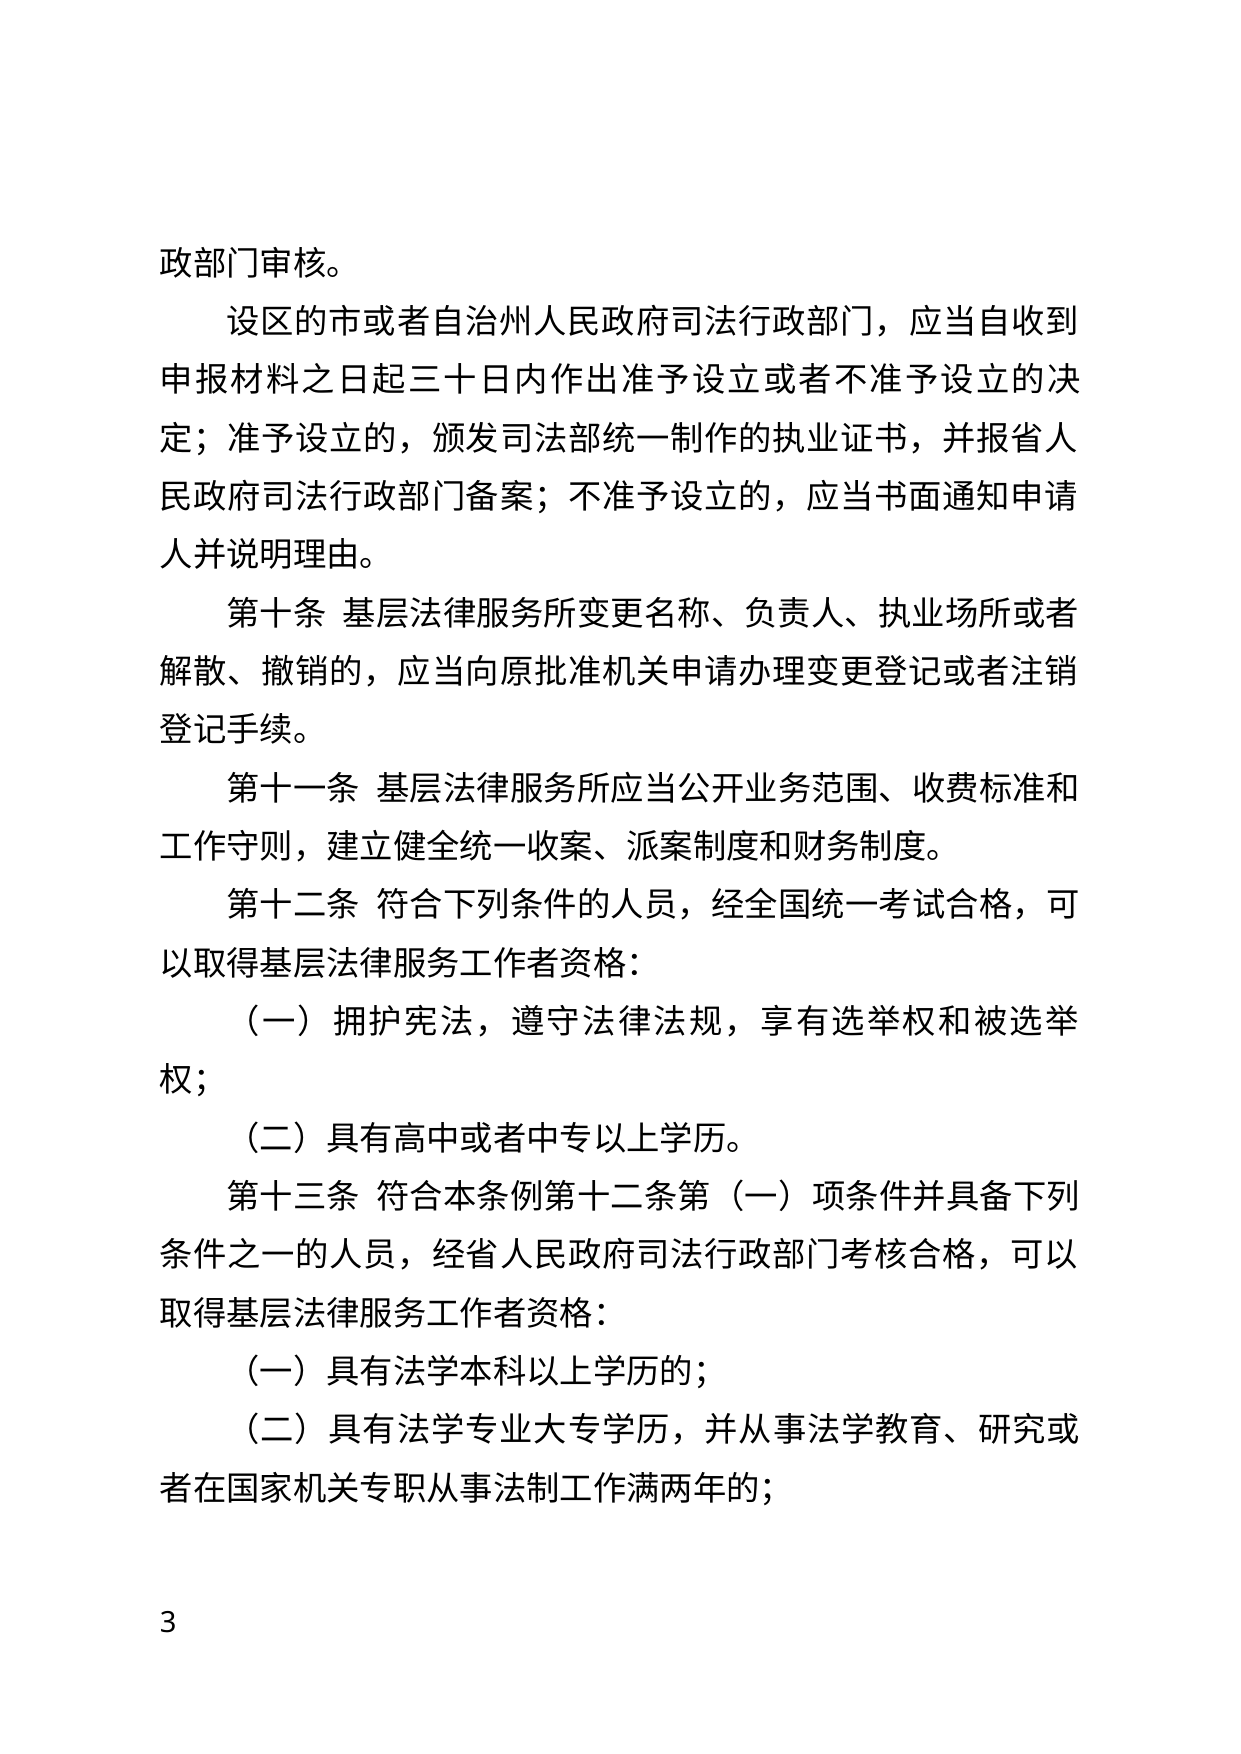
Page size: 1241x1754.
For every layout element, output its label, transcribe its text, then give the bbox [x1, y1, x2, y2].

text （二）具有法学专业大专学历，并从事法学教育、研究或者在国家机关专职从事法制工作满两年的； [159, 1393, 1081, 1509]
text （一）拥护宪法，遵守法律法规，享有选举权和被选举权； [159, 984, 1081, 1101]
text 设区的市或者自治州人民政府司法行政部门，应当自收到申报材料之日起三十日内作出准予设立或者不准予设立的决定；准予设立的，颁发司法部统一制作的执业证书，并报省人民政府司法行政部门备案；不准予设立的，应当书面通知申请人并说明理由。 [159, 284, 1081, 576]
text 第十条 基层法律服务所变更名称、负责人、执业场所或者解散、撤销的，应当向原批准机关申请办理变更登记或者注销登记手续。 [159, 576, 1081, 751]
text （二）具有高中或者中专以上学历。 [159, 1101, 1081, 1159]
text 第十三条 符合本条例第十二条第（一）项条件并具备下列条件之一的人员，经省人民政府司法行政部门考核合格，可以取得基层法律服务工作者资格： [159, 1159, 1081, 1334]
text 第十二条 符合下列条件的人员，经全国统一考试合格，可以取得基层法律服务工作者资格： [159, 868, 1081, 984]
text 第十一条 基层法律服务所应当公开业务范围、收费标准和工作守则，建立健全统一收案、派案制度和财务制度。 [159, 751, 1081, 868]
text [159, 226, 1081, 284]
text （一）具有法学本科以上学历的； [159, 1334, 1081, 1393]
